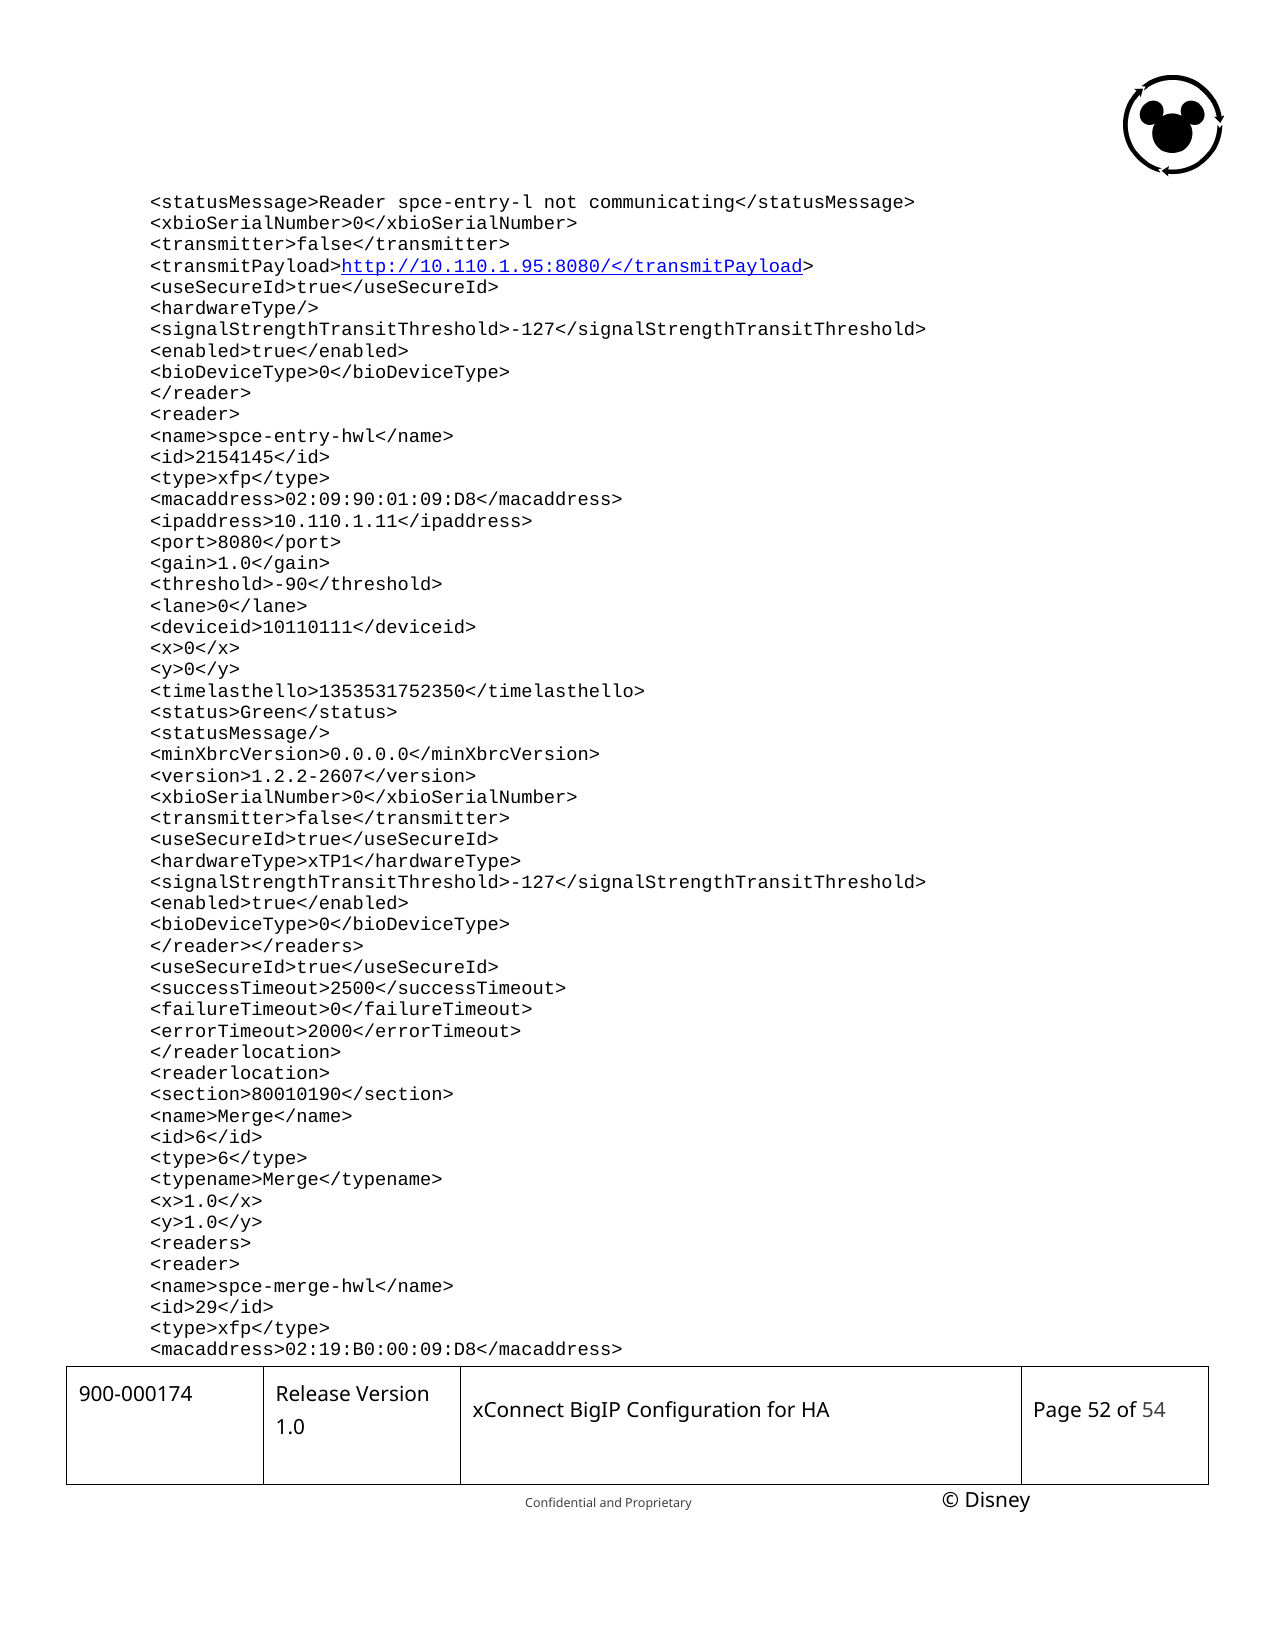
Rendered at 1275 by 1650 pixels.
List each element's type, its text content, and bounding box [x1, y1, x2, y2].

text <ipaddress>10.110.1.11</ipaddress> [150, 511, 1125, 533]
text <id>2154145</id> [150, 448, 1125, 469]
text <transmitter>false</transmitter> [150, 235, 1125, 256]
text <y>1.0</y> [150, 1213, 1125, 1234]
text <port>8080</port> [150, 533, 1125, 554]
text <macaddress>02:19:B0:00:09:D8</macaddress> [150, 1340, 1125, 1361]
text <y>0</y> [150, 660, 1125, 681]
text <reader> [150, 405, 1125, 426]
text <name>spce-merge-hwl</name> [150, 1276, 1125, 1298]
text <useSecureId>true</useSecureId> [150, 958, 1125, 979]
text <signalStrengthTransitThreshold>-127</signalStrengthTransitThreshold> [150, 320, 1125, 341]
text <errorTimeout>2000</errorTimeout> [150, 1021, 1125, 1043]
text <successTimeout>2500</successTimeout> [150, 979, 1125, 1000]
text <readers> [150, 1234, 1125, 1255]
text <transmitter>false</transmitter> [150, 809, 1125, 830]
text <timelasthello>1353531752350</timelasthello> [150, 681, 1125, 703]
text </reader> [150, 384, 1125, 405]
text <bioDeviceType>0</bioDeviceType> [150, 363, 1125, 384]
text <type>xfp</type> [150, 469, 1125, 490]
text <enabled>true</enabled> [150, 894, 1125, 915]
text <id>29</id> [150, 1298, 1125, 1319]
text <type>6</type> [150, 1149, 1125, 1170]
text <deviceid>10110111</deviceid> [150, 618, 1125, 639]
text <x>1.0</x> [150, 1191, 1125, 1213]
text <transmitPayload>http://10.110.1.95:8080/</transmitPayload> [150, 256, 1125, 278]
text <gain>1.0</gain> [150, 554, 1125, 575]
text <xbioSerialNumber>0</xbioSerialNumber> [150, 788, 1125, 809]
text <x>0</x> [150, 639, 1125, 660]
text <status>Green</status> [150, 703, 1125, 724]
text <type>xfp</type> [150, 1319, 1125, 1340]
text <bioDeviceType>0</bioDeviceType> [150, 915, 1125, 936]
text <lane>0</lane> [150, 596, 1125, 618]
text <macaddress>02:09:90:01:09:D8</macaddress> [150, 490, 1125, 511]
text </readerlocation> [150, 1043, 1125, 1064]
text <threshold>-90</threshold> [150, 575, 1125, 596]
text <name>spce-entry-hwl</name> [150, 426, 1125, 448]
text <minXbrcVersion>0.0.0.0</minXbrcVersion> [150, 745, 1125, 766]
text <failureTimeout>0</failureTimeout> [150, 1000, 1125, 1021]
text <section>80010190</section> [150, 1085, 1125, 1106]
text <id>6</id> [150, 1128, 1125, 1149]
text <reader> [150, 1255, 1125, 1276]
text </reader></readers> [150, 936, 1125, 958]
text <enabled>true</enabled> [150, 341, 1125, 363]
text <useSecureId>true</useSecureId> [150, 830, 1125, 851]
text <hardwareType/> [150, 299, 1125, 320]
text <useSecureId>true</useSecureId> [150, 278, 1125, 299]
text <xbioSerialNumber>0</xbioSerialNumber> [150, 214, 1125, 235]
text <version>1.2.2-2607</version> [150, 766, 1125, 788]
text <name>Merge</name> [150, 1106, 1125, 1128]
text <readerlocation> [150, 1064, 1125, 1085]
text <signalStrengthTransitThreshold>-127</signalStrengthTransitThreshold> [150, 873, 1125, 894]
picture [1122, 75, 1225, 177]
text <typename>Merge</typename> [150, 1170, 1125, 1191]
text <statusMessage/> [150, 724, 1125, 745]
text <hardwareType>xTP1</hardwareType> [150, 851, 1125, 873]
text <statusMessage>Reader spce-entry-l not communicating</statusMessage> [150, 193, 1125, 214]
